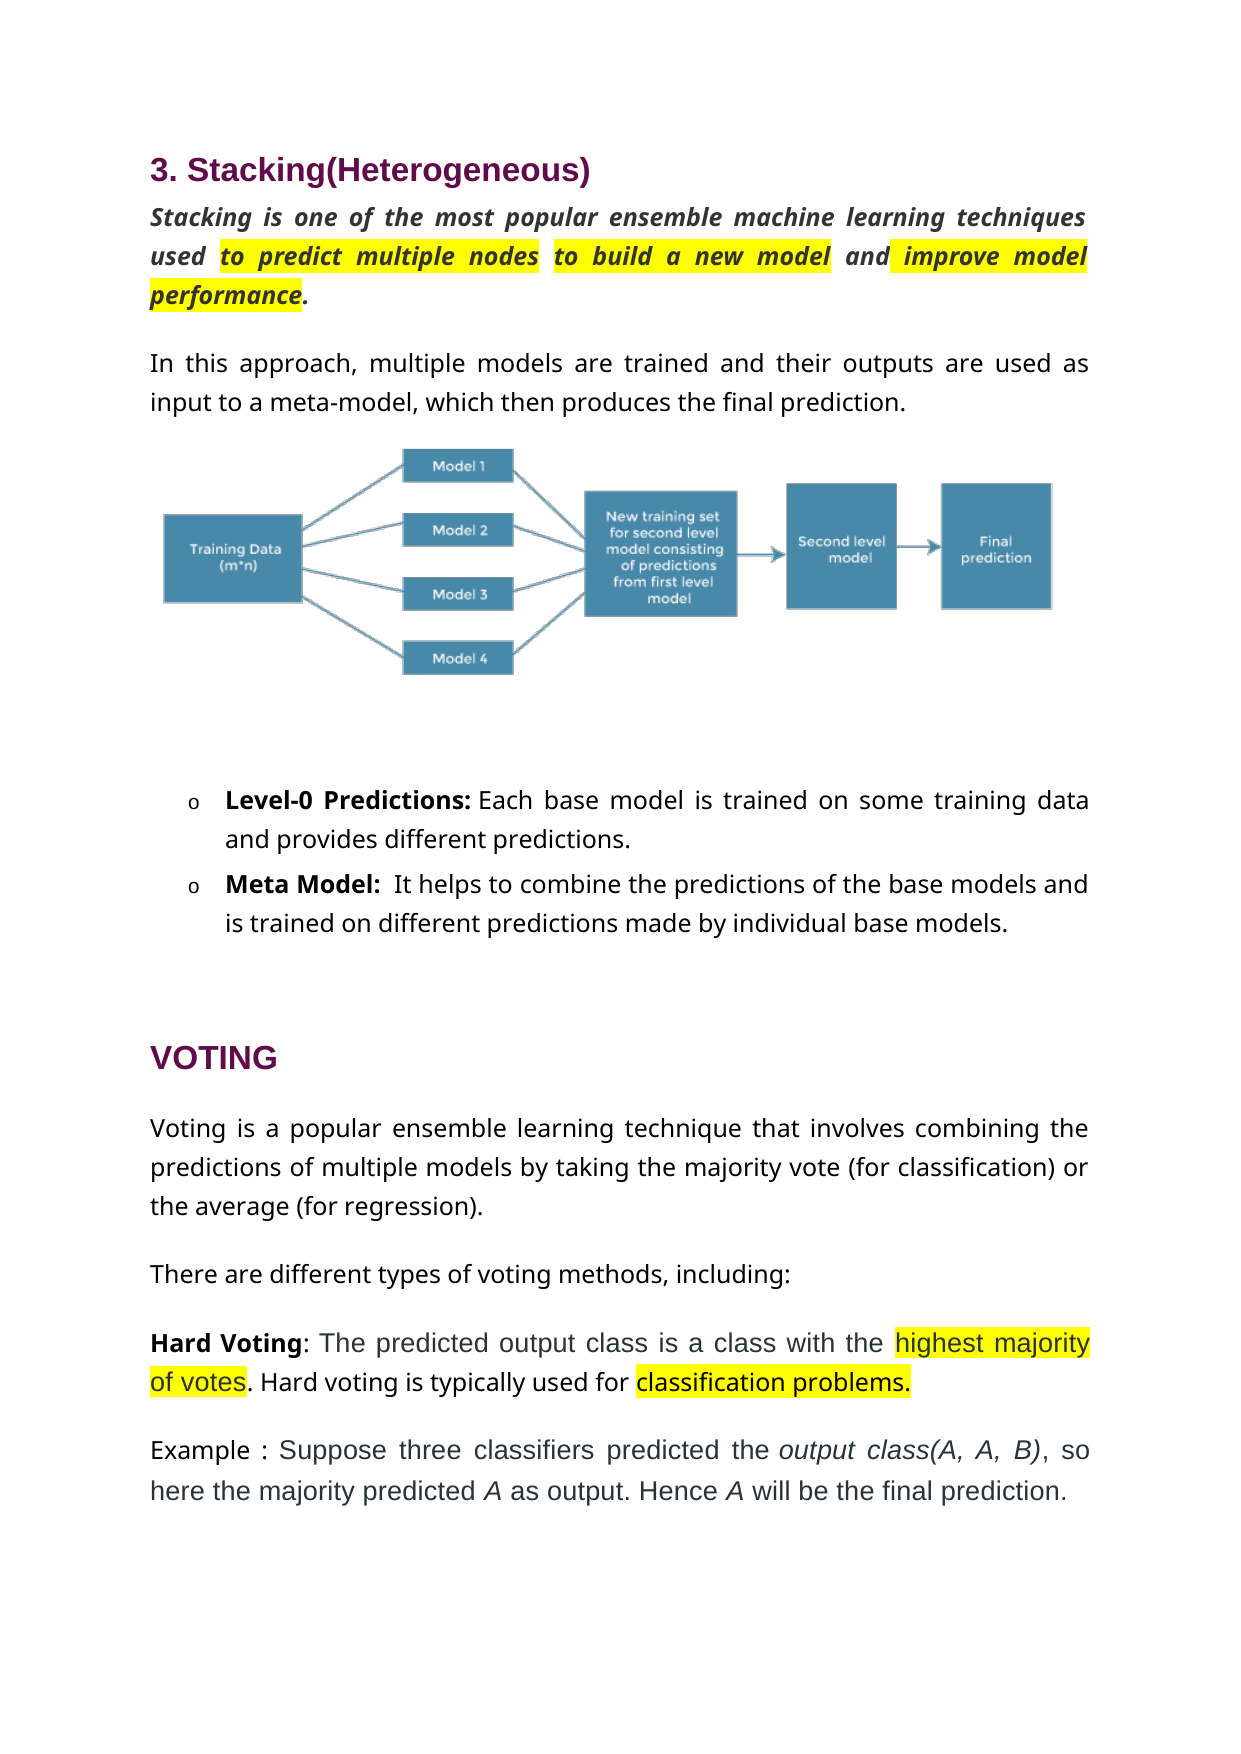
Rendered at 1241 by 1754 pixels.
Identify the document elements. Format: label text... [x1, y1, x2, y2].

list Level-0 Predictions: Each base model is trained on some training data and provides different predictions. [187, 778, 1090, 856]
text Hard Voting: The predicted output class is a class with the highest majority of votes. Hard voting is typically used for classification problems. [150, 1320, 1090, 1398]
text Stacking is one of the most popular ensemble machine learning techniques used to predict multiple nodes to build a new model and improve model performance. [150, 195, 1090, 312]
text Example : Suppose three classifiers predicted the output class(A, A, B), so here the majority predicted A as output. Hence A will be the final prediction. [150, 1428, 1090, 1506]
text In this approach, multiple models are trained and their outputs are used as input to a meta-model, which then produces the final prediction. [150, 341, 1090, 419]
text There are different types of voting methods, including: [150, 1252, 1090, 1291]
picture [146, 438, 1072, 686]
list Meta Model: It helps to combine the predictions of the base models and is trained on different predictions made by individual base models. [187, 862, 1090, 940]
text VOTING [150, 1037, 1090, 1077]
subtitle 3. Stacking(Heterogeneous) [150, 150, 1090, 188]
text Voting is a popular ensemble learning technique that involves combining the predictions of multiple models by taking the majority vote (for classification) or the average (for regression). [150, 1106, 1090, 1223]
